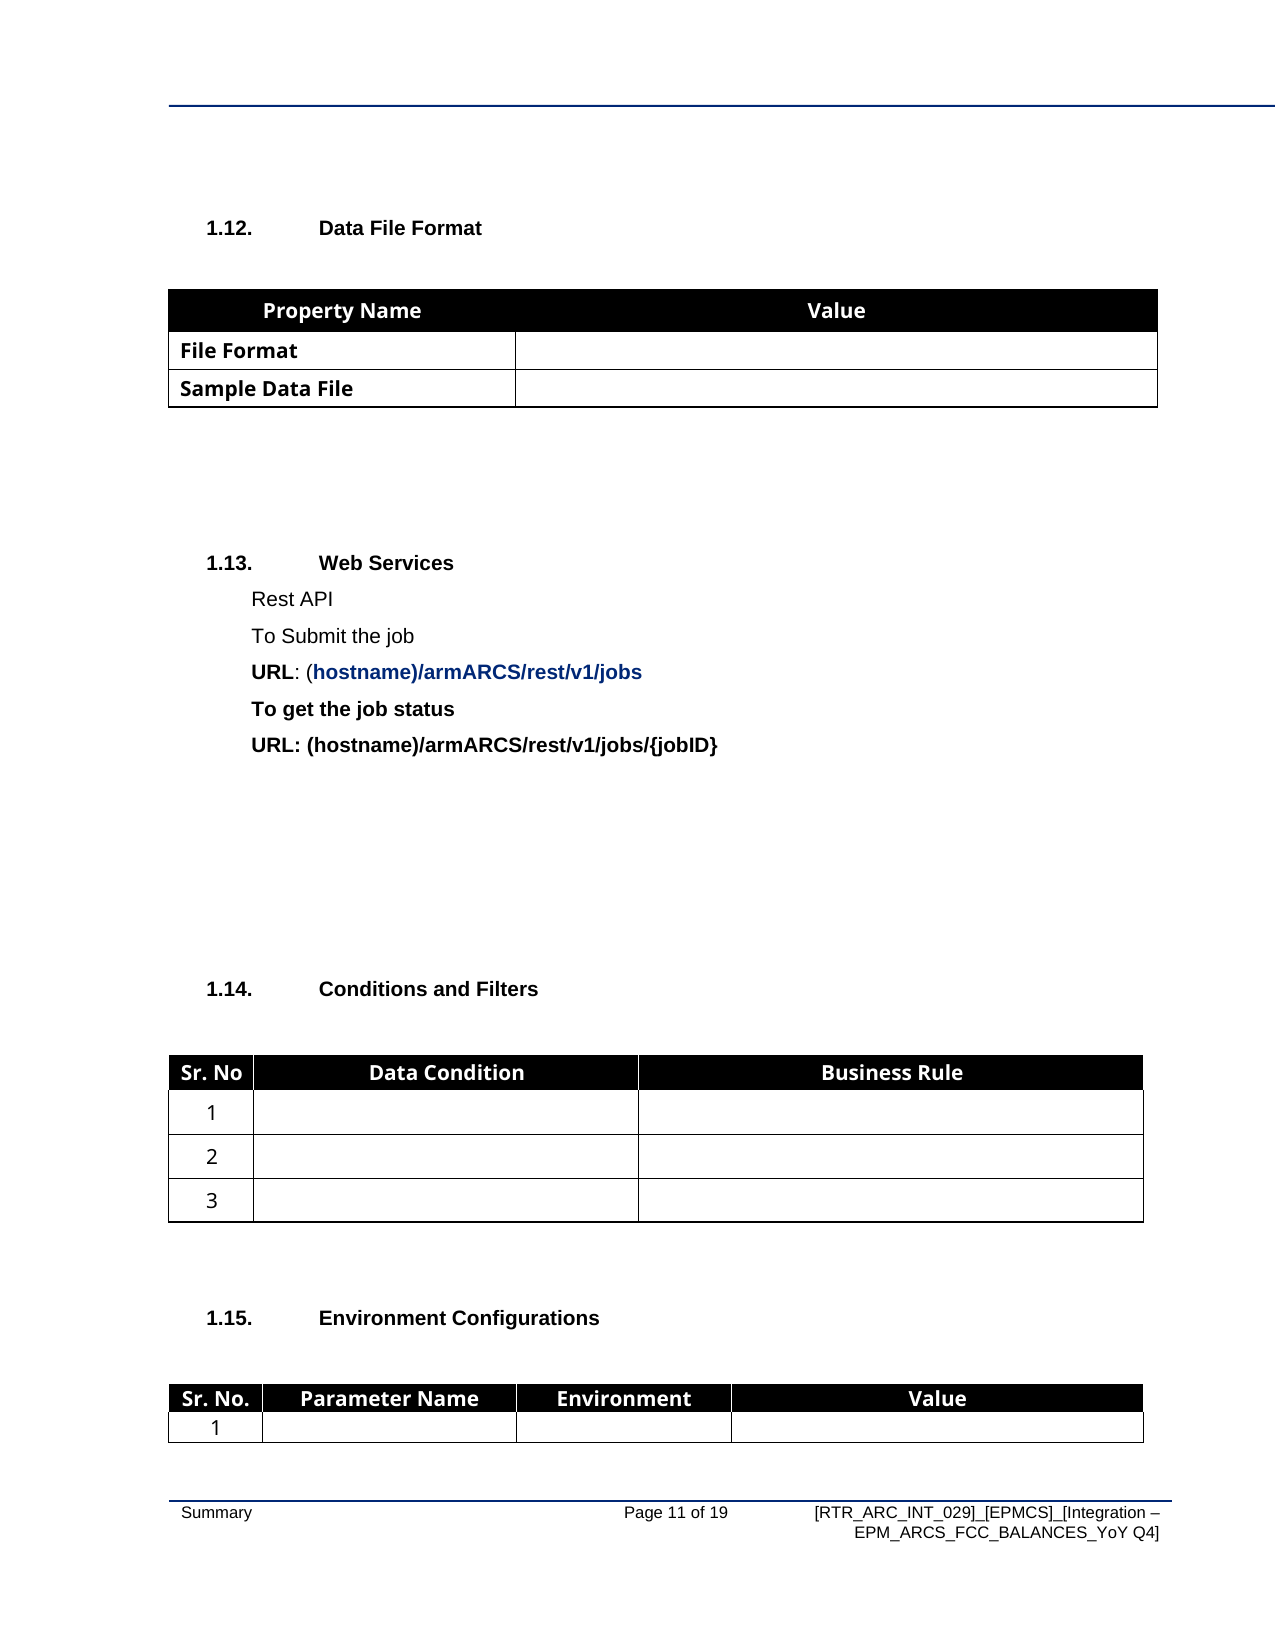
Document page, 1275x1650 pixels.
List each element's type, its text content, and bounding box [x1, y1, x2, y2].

table_cell [517, 1413, 731, 1442]
text URL: (hostname)/armARCS/rest/v1/jobs/{jobID} [251, 733, 1125, 757]
table_cell [639, 1091, 1143, 1134]
table_cell [639, 1179, 1143, 1221]
table_cell [516, 370, 1157, 406]
text To Submit the job [251, 624, 1125, 648]
table_header Environment [517, 1384, 731, 1412]
table_header Property Name [169, 290, 515, 331]
table_cell [639, 1135, 1143, 1177]
table_cell Sample Data File [169, 370, 515, 406]
table_cell 3 [169, 1179, 253, 1221]
table_header Parameter Name [263, 1384, 516, 1412]
table_cell [516, 332, 1157, 369]
table_cell File Format [169, 332, 515, 369]
subtitle Environment Configurations [206, 1305, 1125, 1329]
table_header Sr. No. [169, 1384, 262, 1412]
table_cell 1 [169, 1091, 253, 1134]
table_cell [254, 1135, 638, 1177]
table_header Value [732, 1384, 1143, 1412]
subtitle Conditions and Filters [206, 977, 1125, 1001]
table_cell 1 [169, 1413, 262, 1442]
subtitle Web Services [206, 551, 1125, 575]
text URL: (hostname)/armARCS/rest/v1/jobs [251, 660, 1125, 684]
table_cell [732, 1413, 1143, 1442]
table_cell [263, 1413, 516, 1442]
text Rest API [251, 587, 1125, 611]
table_cell [254, 1091, 638, 1134]
table_cell 2 [169, 1135, 253, 1177]
text To get the job status [251, 697, 1125, 721]
table_header Sr. No [169, 1055, 253, 1090]
table_header Value [516, 290, 1157, 331]
table_header Data Condition [254, 1055, 638, 1090]
table_header Business Rule [639, 1055, 1143, 1090]
subtitle Data File Format [206, 216, 1125, 240]
table_cell [254, 1179, 638, 1221]
